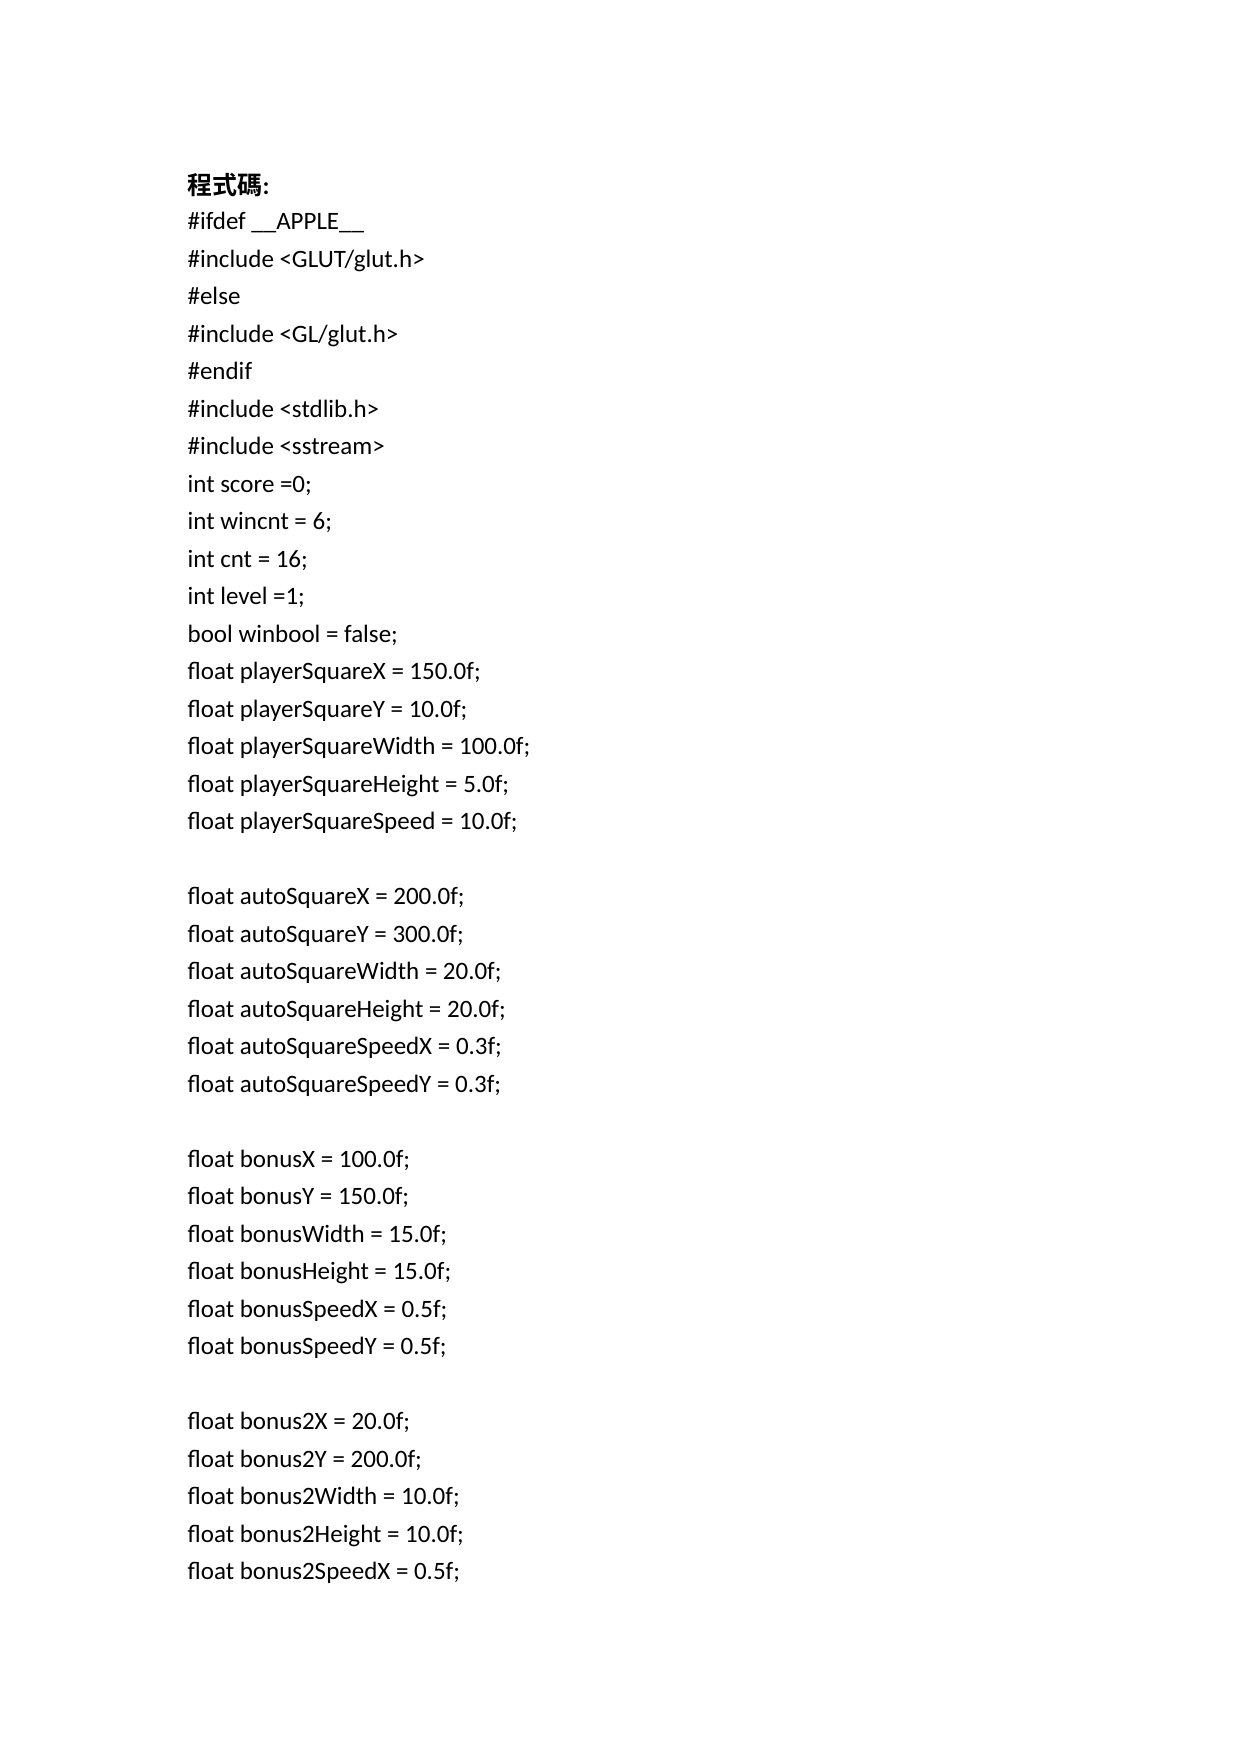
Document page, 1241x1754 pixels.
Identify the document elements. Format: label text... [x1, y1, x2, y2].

text #ifdef __APPLE__ [187, 202, 1053, 239]
text float bonus2SpeedX = 0.5f; [187, 1552, 1053, 1589]
text float playerSquareHeight = 5.0f; [187, 764, 1053, 802]
text float autoSquareSpeedY = 0.3f; [187, 1064, 1053, 1102]
text float playerSquareX = 150.0f; [187, 652, 1053, 689]
text bool winbool = false; [187, 614, 1053, 652]
text #include <stdlib.h> [187, 389, 1053, 427]
text float autoSquareHeight = 20.0f; [187, 989, 1053, 1027]
text float autoSquareWidth = 20.0f; [187, 952, 1053, 989]
text float autoSquareX = 200.0f; [187, 877, 1053, 914]
text float bonus2Height = 10.0f; [187, 1514, 1053, 1552]
text float playerSquareY = 10.0f; [187, 689, 1053, 727]
text float bonusY = 150.0f; [187, 1177, 1053, 1214]
text float autoSquareY = 300.0f; [187, 914, 1053, 952]
text float bonusSpeedX = 0.5f; [187, 1289, 1053, 1327]
text float bonus2Y = 200.0f; [187, 1439, 1053, 1477]
text float bonusHeight = 15.0f; [187, 1252, 1053, 1289]
text float playerSquareSpeed = 10.0f; [187, 802, 1053, 839]
text int score =0; [187, 464, 1053, 502]
text float bonusSpeedY = 0.5f; [187, 1327, 1053, 1364]
text float bonus2Width = 10.0f; [187, 1477, 1053, 1514]
text int cnt = 16; [187, 539, 1053, 577]
text float autoSquareSpeedX = 0.3f; [187, 1027, 1053, 1064]
text float playerSquareWidth = 100.0f; [187, 727, 1053, 764]
text int wincnt = 6; [187, 502, 1053, 539]
text #include <sstream> [187, 427, 1053, 464]
text #include <GL/glut.h> [187, 314, 1053, 352]
text float bonus2X = 20.0f; [187, 1402, 1053, 1439]
text float bonusX = 100.0f; [187, 1139, 1053, 1177]
text #endif [187, 352, 1053, 389]
text int level =1; [187, 577, 1053, 614]
text #else [187, 277, 1053, 314]
text 程式碼: [187, 164, 1053, 202]
text float bonusWidth = 15.0f; [187, 1214, 1053, 1252]
text #include <GLUT/glut.h> [187, 239, 1053, 277]
